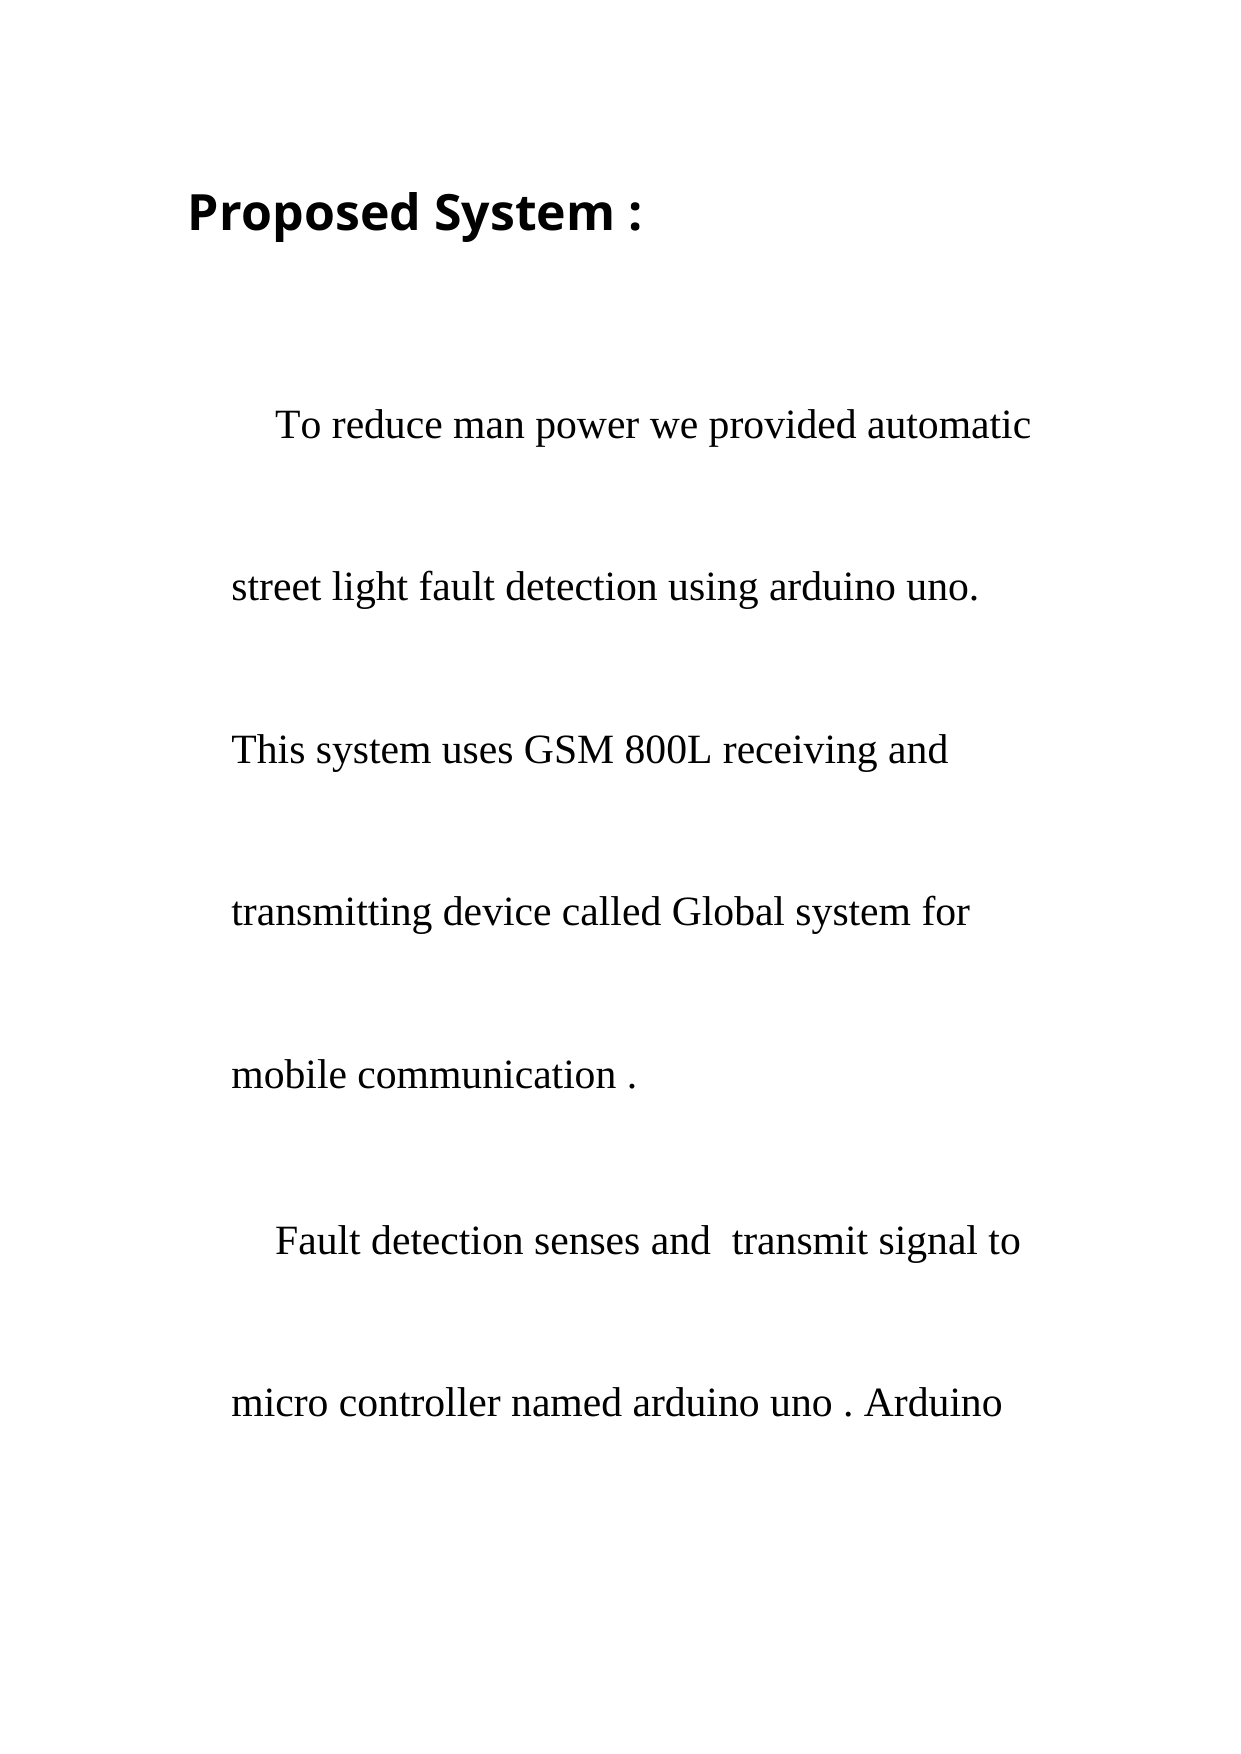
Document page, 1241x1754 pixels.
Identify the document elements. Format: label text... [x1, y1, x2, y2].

text To reduce man power we provided automatic street light fault detection using arduino uno. This system uses GSM 800L receiving and transmitting device called Global system for mobile communication . [231, 391, 1053, 1106]
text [231, 1207, 1053, 1434]
text Proposed System : [187, 162, 1053, 259]
